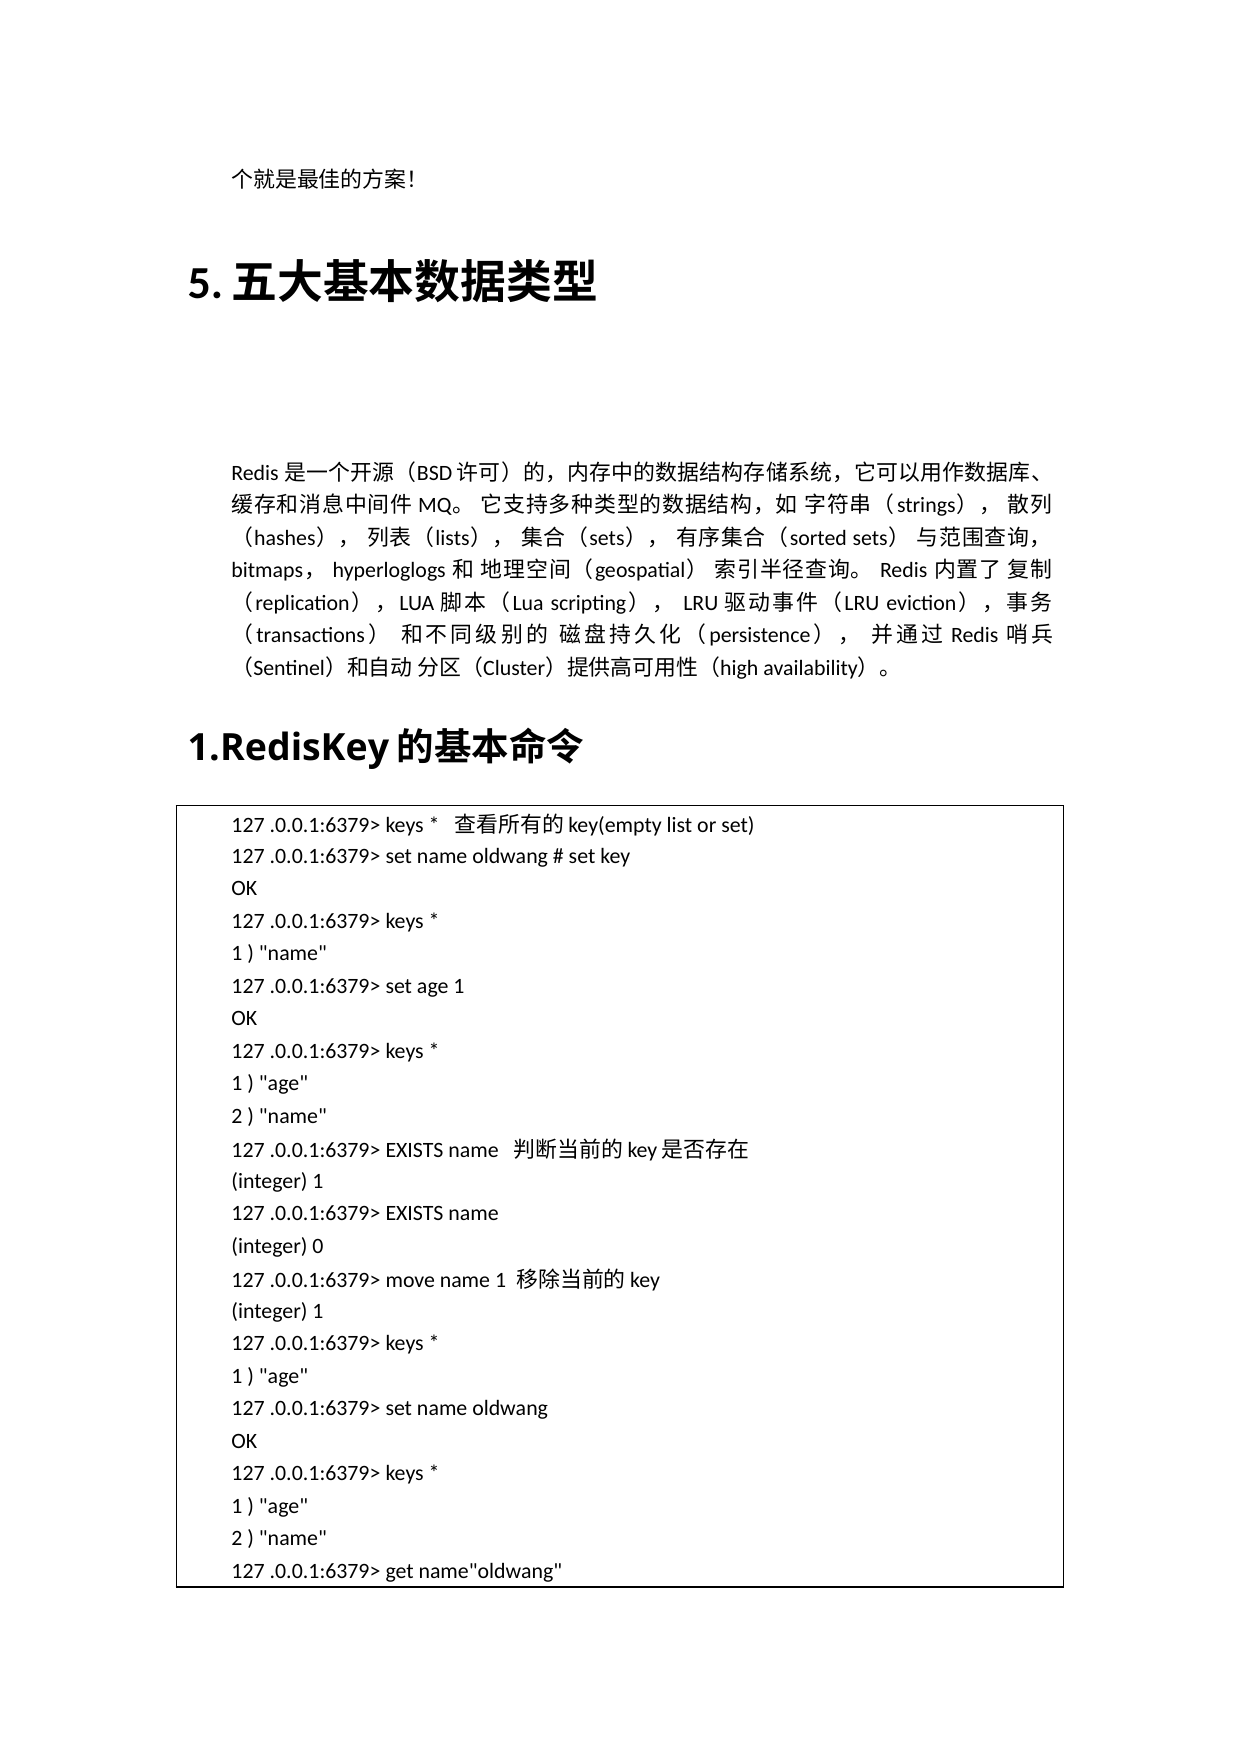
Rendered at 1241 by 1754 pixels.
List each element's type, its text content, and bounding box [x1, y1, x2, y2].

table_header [177, 806, 1063, 1586]
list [231, 162, 1053, 194]
list Redis 是一个开源（BSD许可）的，内存中的数据结构存储系统，它可以用作数据库、缓存和消息中间件MQ。 它支持多种类型的数据结构，如 字符串（strings）， 散列（hashes）， 列表（lists）， 集合（sets）， 有序集合（sorted sets） 与范围查询， bitmaps， hyperloglogs 和 地理空间（geospatial） 索引半径查询。 Redis 内置了 复制（replication），LUA脚本（Lua scripting）， LRU驱动事件（LRU eviction），事务（transactions） 和不同级别的 磁盘持久化（persistence）， 并通过Redis哨兵（Sentinel）和自动 分区（Cluster）提供高可用性（high availability）。 [231, 454, 1053, 682]
subtitle RedisKey的基本命令 [187, 711, 1053, 776]
subtitle 五大基本数据类型 [187, 230, 1053, 327]
